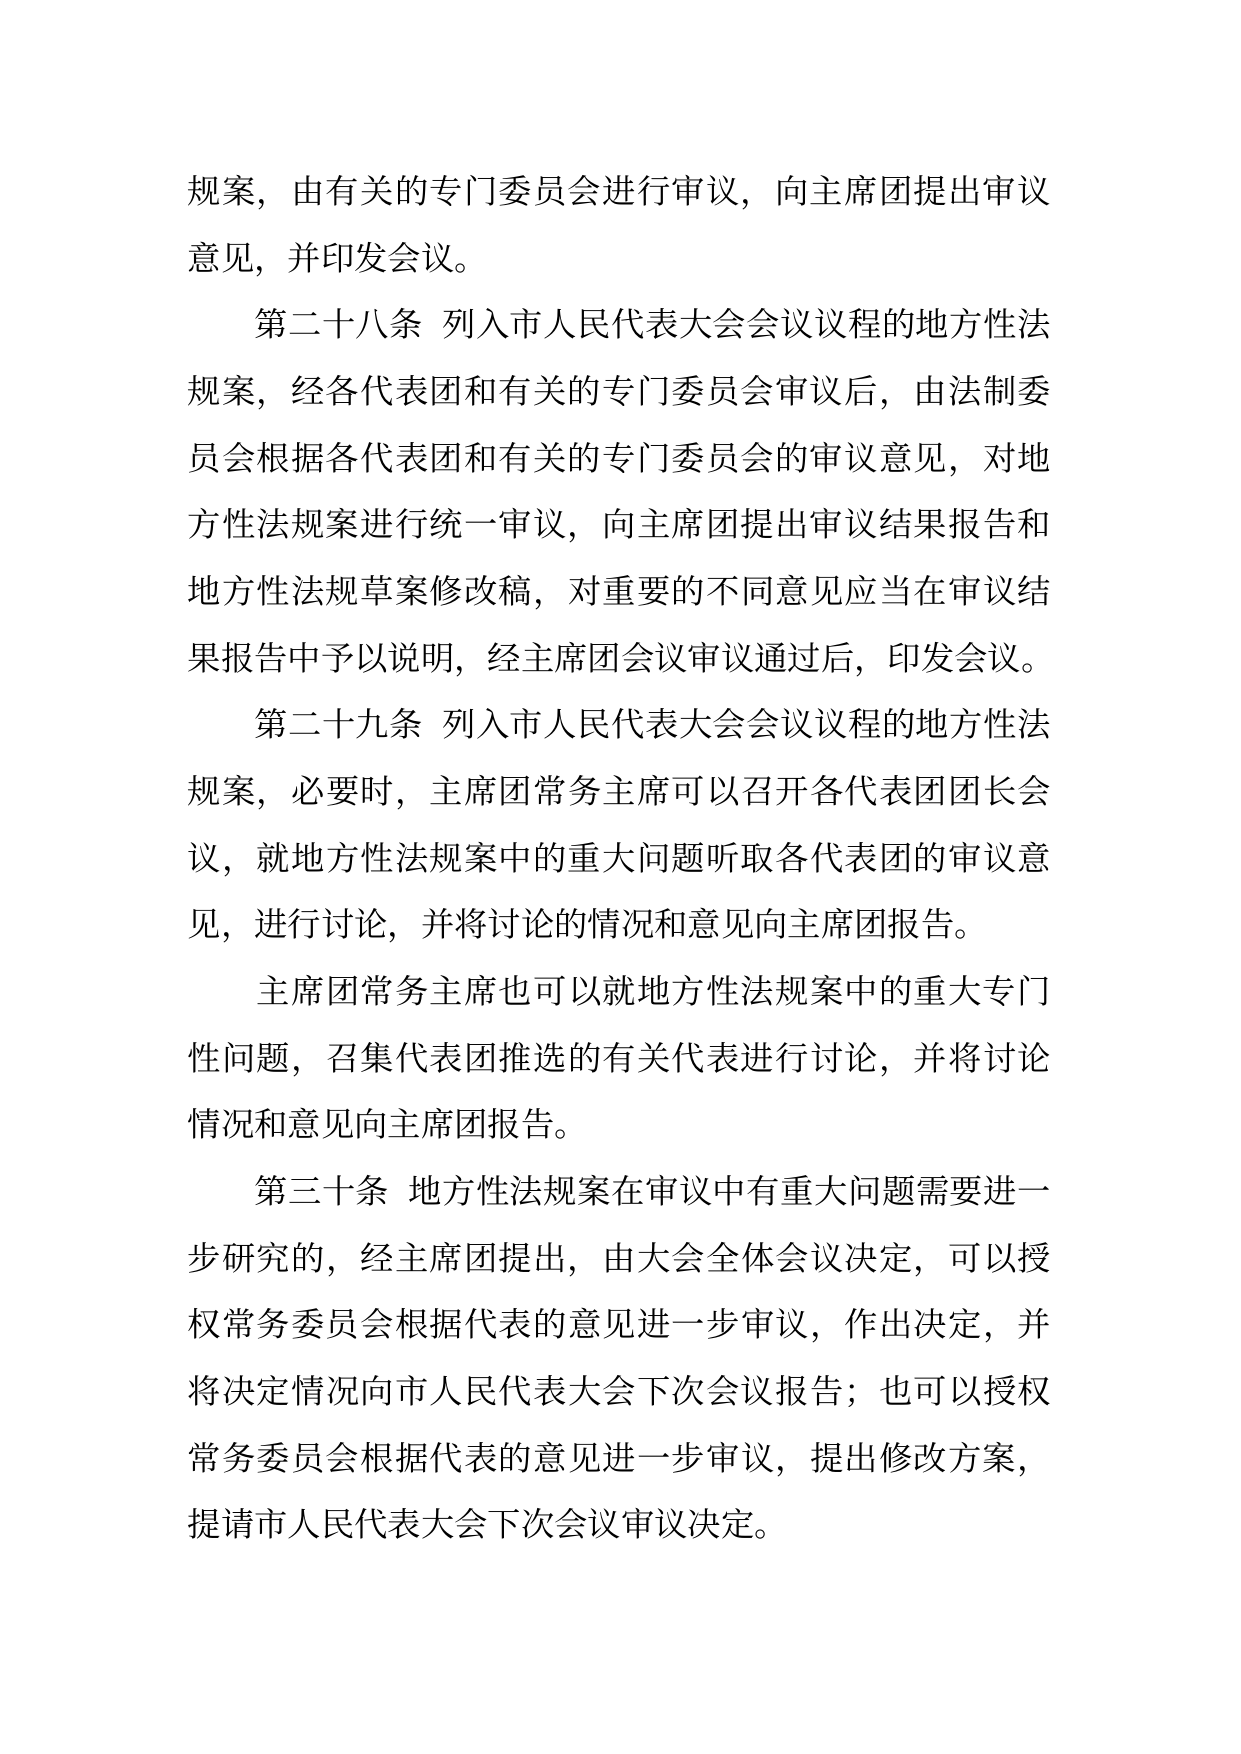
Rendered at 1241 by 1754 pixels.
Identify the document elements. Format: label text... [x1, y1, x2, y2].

text 主席团常务主席也可以就地方性法规案中的重大专门性问题，召集代表团推选的有关代表进行讨论，并将讨论情况和意见向主席团报告。 [187, 950, 1053, 1150]
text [187, 150, 1053, 283]
text 第三十条 地方性法规案在审议中有重大问题需要进一步研究的，经主席团提出，由大会全体会议决定，可以授权常务委员会根据代表的意见进一步审议，作出决定，并将决定情况向市人民代表大会下次会议报告；也可以授权常务委员会根据代表的意见进一步审议，提出修改方案，提请市人民代表大会下次会议审议决定。 [187, 1150, 1053, 1550]
text 第二十九条 列入市人民代表大会会议议程的地方性法规案，必要时，主席团常务主席可以召开各代表团团长会议，就地方性法规案中的重大问题听取各代表团的审议意见，进行讨论，并将讨论的情况和意见向主席团报告。 [187, 683, 1053, 950]
text 第二十八条 列入市人民代表大会会议议程的地方性法规案，经各代表团和有关的专门委员会审议后，由法制委员会根据各代表团和有关的专门委员会的审议意见，对地方性法规案进行统一审议，向主席团提出审议结果报告和地方性法规草案修改稿，对重要的不同意见应当在审议结果报告中予以说明，经主席团会议审议通过后，印发会议。 [187, 283, 1053, 683]
